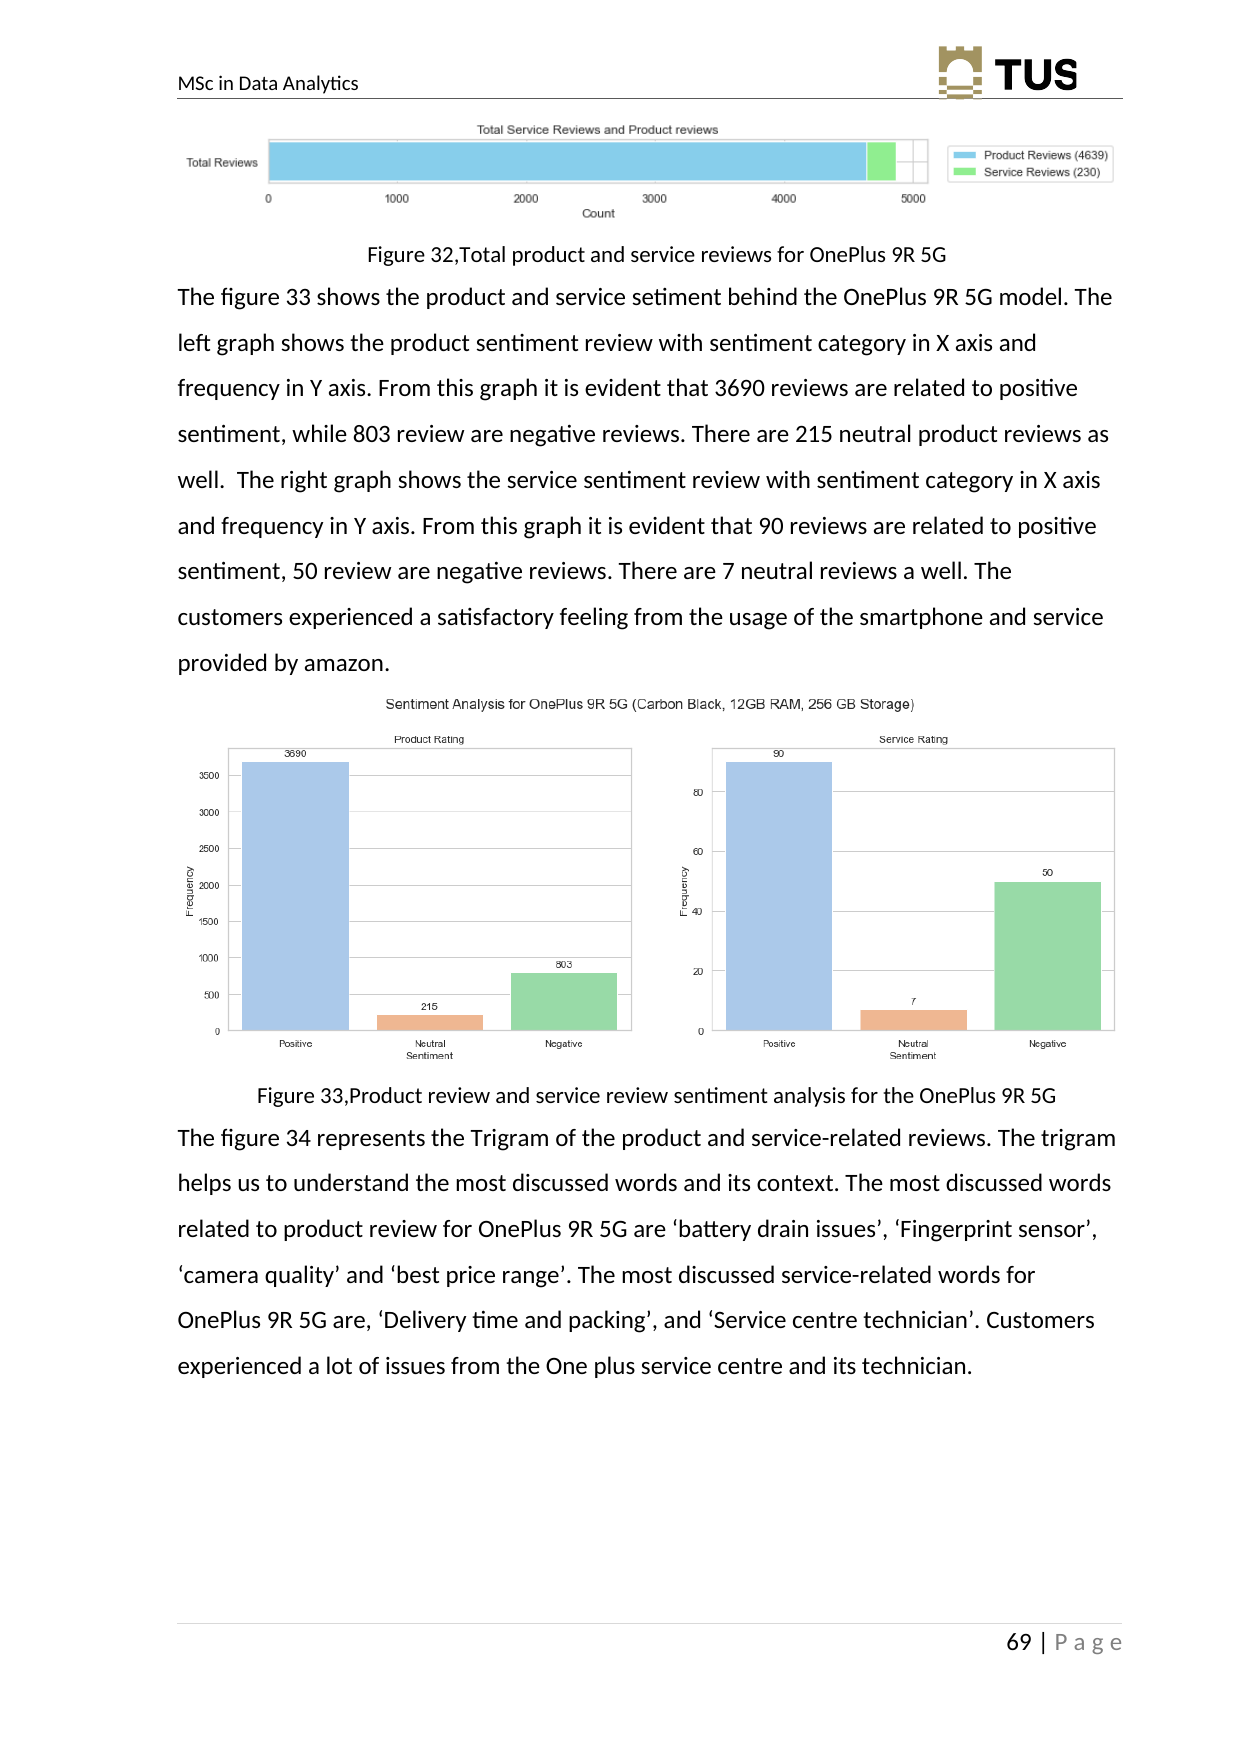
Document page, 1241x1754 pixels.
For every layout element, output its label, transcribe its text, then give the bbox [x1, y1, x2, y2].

picture [179, 692, 1120, 1066]
text The figure 34 represents the Trigram of the product and service-related reviews. The trigram helps us to understand the most discussed words and its context. The most discussed words related to product review for OnePlus 9R 5G are ‘battery drain issues’, ‘Fingerprint sensor’, ‘camera quality’ and ‘best price range’. The most discussed service-related words for OnePlus 9R 5G are, ‘Delivery time and packing’, and ‘Service centre technician’. Customers experienced a lot of issues from the One plus service centre and its technician. [177, 1122, 1122, 1381]
text Figure 33,Product review and service review sentiment analysis for the OnePlus 9R 5G [162, 1081, 1137, 1109]
picture [179, 118, 1120, 226]
text The figure 33 shows the product and service setiment behind the OnePlus 9R 5G model. The left graph shows the product sentiment review with sentiment category in X axis and frequency in Y axis. From this graph it is evident that 3690 reviews are related to positive sentiment, while 803 review are negative reviews. There are 215 neutral product reviews as well. The right graph shows the service sentiment review with sentiment category in X axis and frequency in Y axis. From this graph it is evident that 90 reviews are related to positive sentiment, 50 review are negative reviews. There are 7 neutral reviews a well. The customers experienced a satisfactory feeling from the usage of the smartphone and service provided by amazon. [177, 281, 1122, 677]
picture [938, 46, 1077, 100]
text Figure 32,Total product and service reviews for OnePlus 9R 5G [162, 241, 1137, 269]
